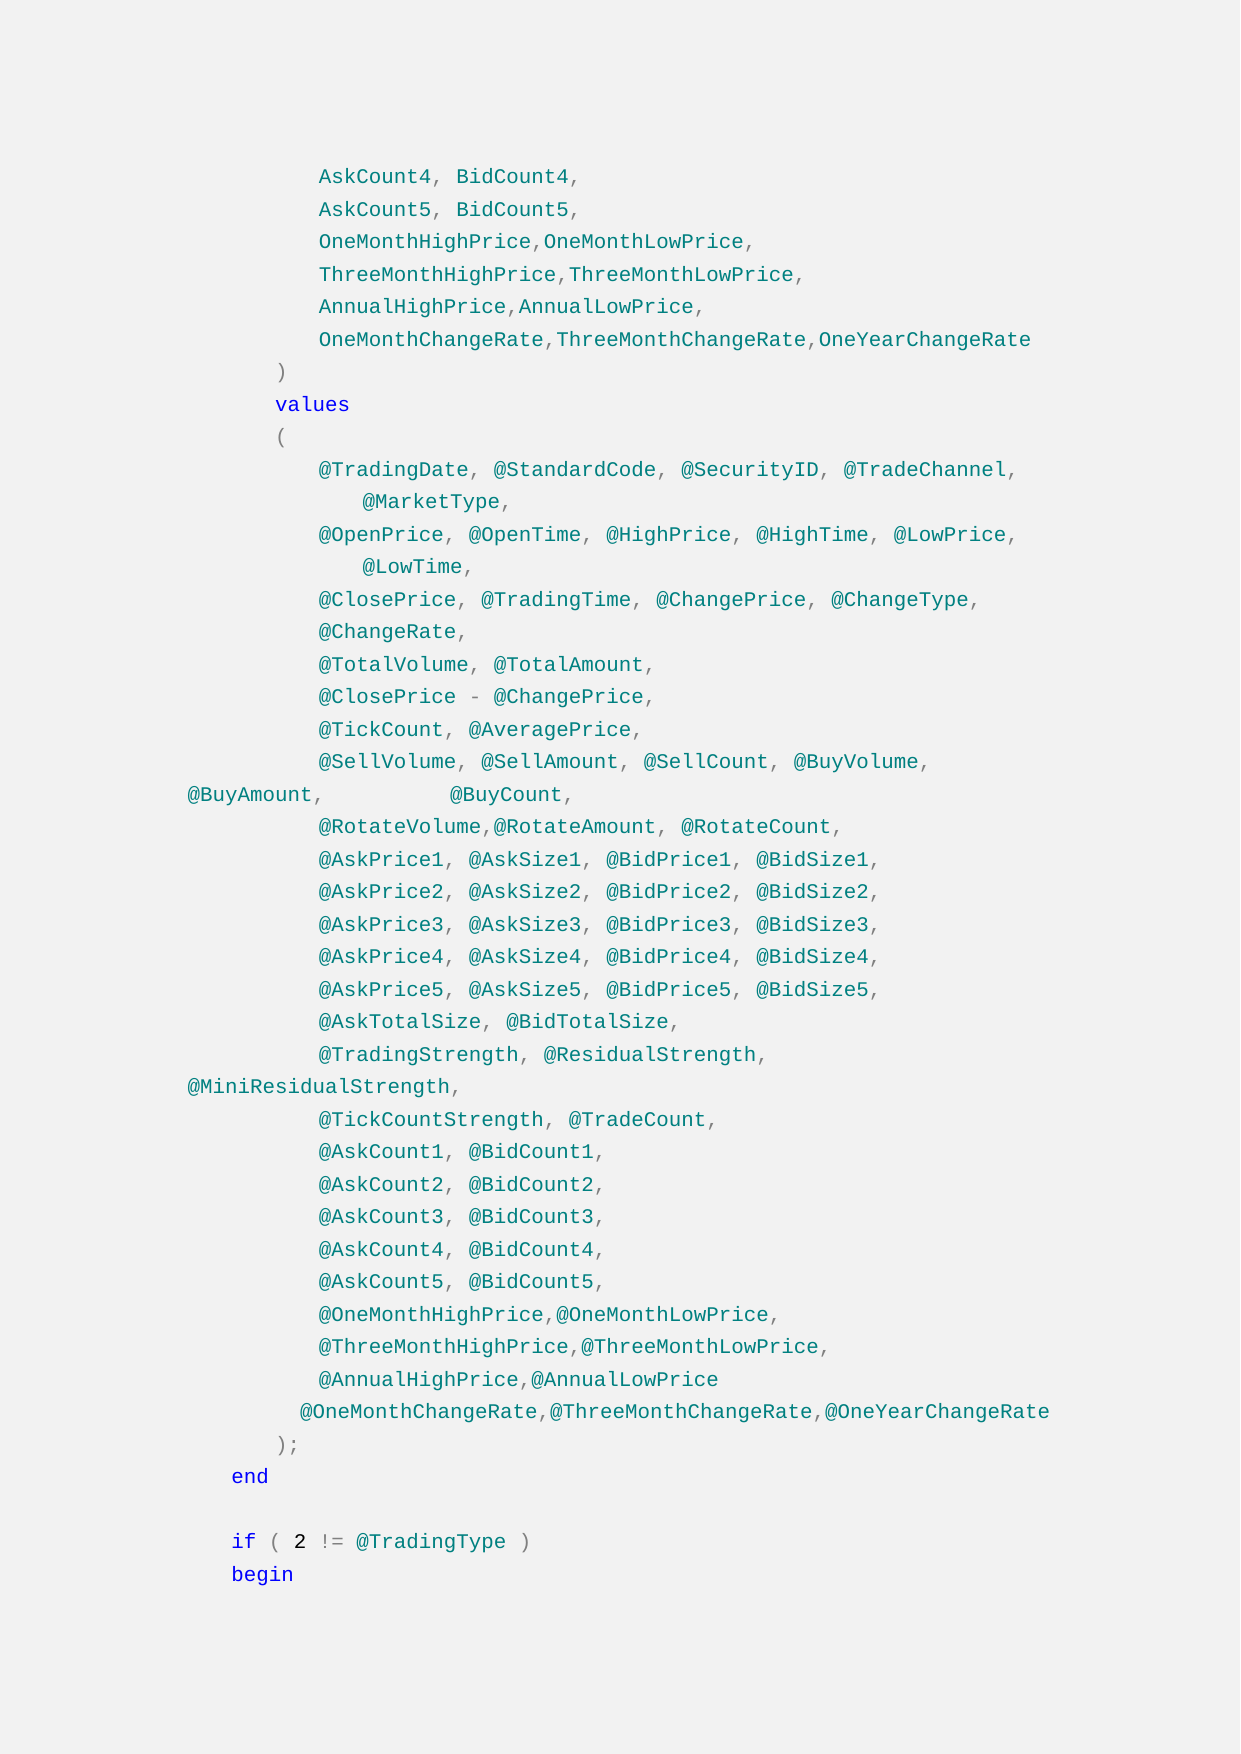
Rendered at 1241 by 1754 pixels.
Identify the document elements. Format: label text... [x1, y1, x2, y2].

text ); [187, 1429, 1053, 1462]
text @AskPrice3, @AskSize3, @BidPrice3, @BidSize3, [187, 909, 1053, 942]
text @AskPrice4, @AskSize4, @BidPrice4, @BidSize4, [187, 942, 1053, 974]
text @AskPrice1, @AskSize1, @BidPrice1, @BidSize1, [187, 844, 1053, 877]
text @TickCount, @AveragePrice, [187, 714, 1053, 747]
text AskCount5, BidCount5, [187, 194, 1053, 227]
text @AskCount2, @BidCount2, [187, 1169, 1053, 1202]
text ( [187, 422, 1053, 454]
text AskCount4, BidCount4, [187, 162, 1053, 194]
text AnnualHighPrice,AnnualLowPrice, [187, 292, 1053, 324]
text @TickCountStrength, @TradeCount, [187, 1104, 1053, 1137]
text @TradingStrength, @ResidualStrength, @MiniResidualStrength, [187, 1039, 1053, 1104]
text @AskCount5, @BidCount5, [187, 1267, 1053, 1299]
text end [187, 1462, 1053, 1494]
text @OpenPrice, @OpenTime, @HighPrice, @HighTime, @LowPrice, @LowTime, [187, 519, 1053, 584]
text @OneMonthHighPrice,@OneMonthLowPrice, [187, 1299, 1053, 1332]
text @AskTotalSize, @BidTotalSize, [187, 1007, 1053, 1039]
text @AskPrice2, @AskSize2, @BidPrice2, @BidSize2, [187, 877, 1053, 909]
text OneMonthChangeRate,ThreeMonthChangeRate,OneYearChangeRate [187, 324, 1053, 357]
text @SellVolume, @SellAmount, @SellCount, @BuyVolume, @BuyAmount, @BuyCount, [187, 747, 1053, 812]
text if ( 2 != @TradingType ) [187, 1527, 1053, 1559]
text ) [187, 357, 1053, 389]
text @AskCount4, @BidCount4, [187, 1234, 1053, 1267]
text @RotateVolume,@RotateAmount, @RotateCount, [187, 812, 1053, 844]
text begin [187, 1559, 1053, 1592]
text @AskCount3, @BidCount3, [187, 1202, 1053, 1234]
text @AskPrice5, @AskSize5, @BidPrice5, @BidSize5, [187, 974, 1053, 1007]
text @ClosePrice - @ChangePrice, [187, 682, 1053, 714]
text @OneMonthChangeRate,@ThreeMonthChangeRate,@OneYearChangeRate [187, 1397, 1053, 1429]
text OneMonthHighPrice,OneMonthLowPrice, [187, 227, 1053, 259]
text @TotalVolume, @TotalAmount, [187, 649, 1053, 682]
text @AskCount1, @BidCount1, [187, 1137, 1053, 1169]
text @ClosePrice, @TradingTime, @ChangePrice, @ChangeType, @ChangeRate, [187, 584, 1053, 649]
text @AnnualHighPrice,@AnnualLowPrice [187, 1364, 1053, 1397]
text values [187, 389, 1053, 422]
text @TradingDate, @StandardCode, @SecurityID, @TradeChannel, @MarketType, [187, 454, 1053, 519]
text ThreeMonthHighPrice,ThreeMonthLowPrice, [187, 259, 1053, 292]
text @ThreeMonthHighPrice,@ThreeMonthLowPrice, [187, 1332, 1053, 1364]
